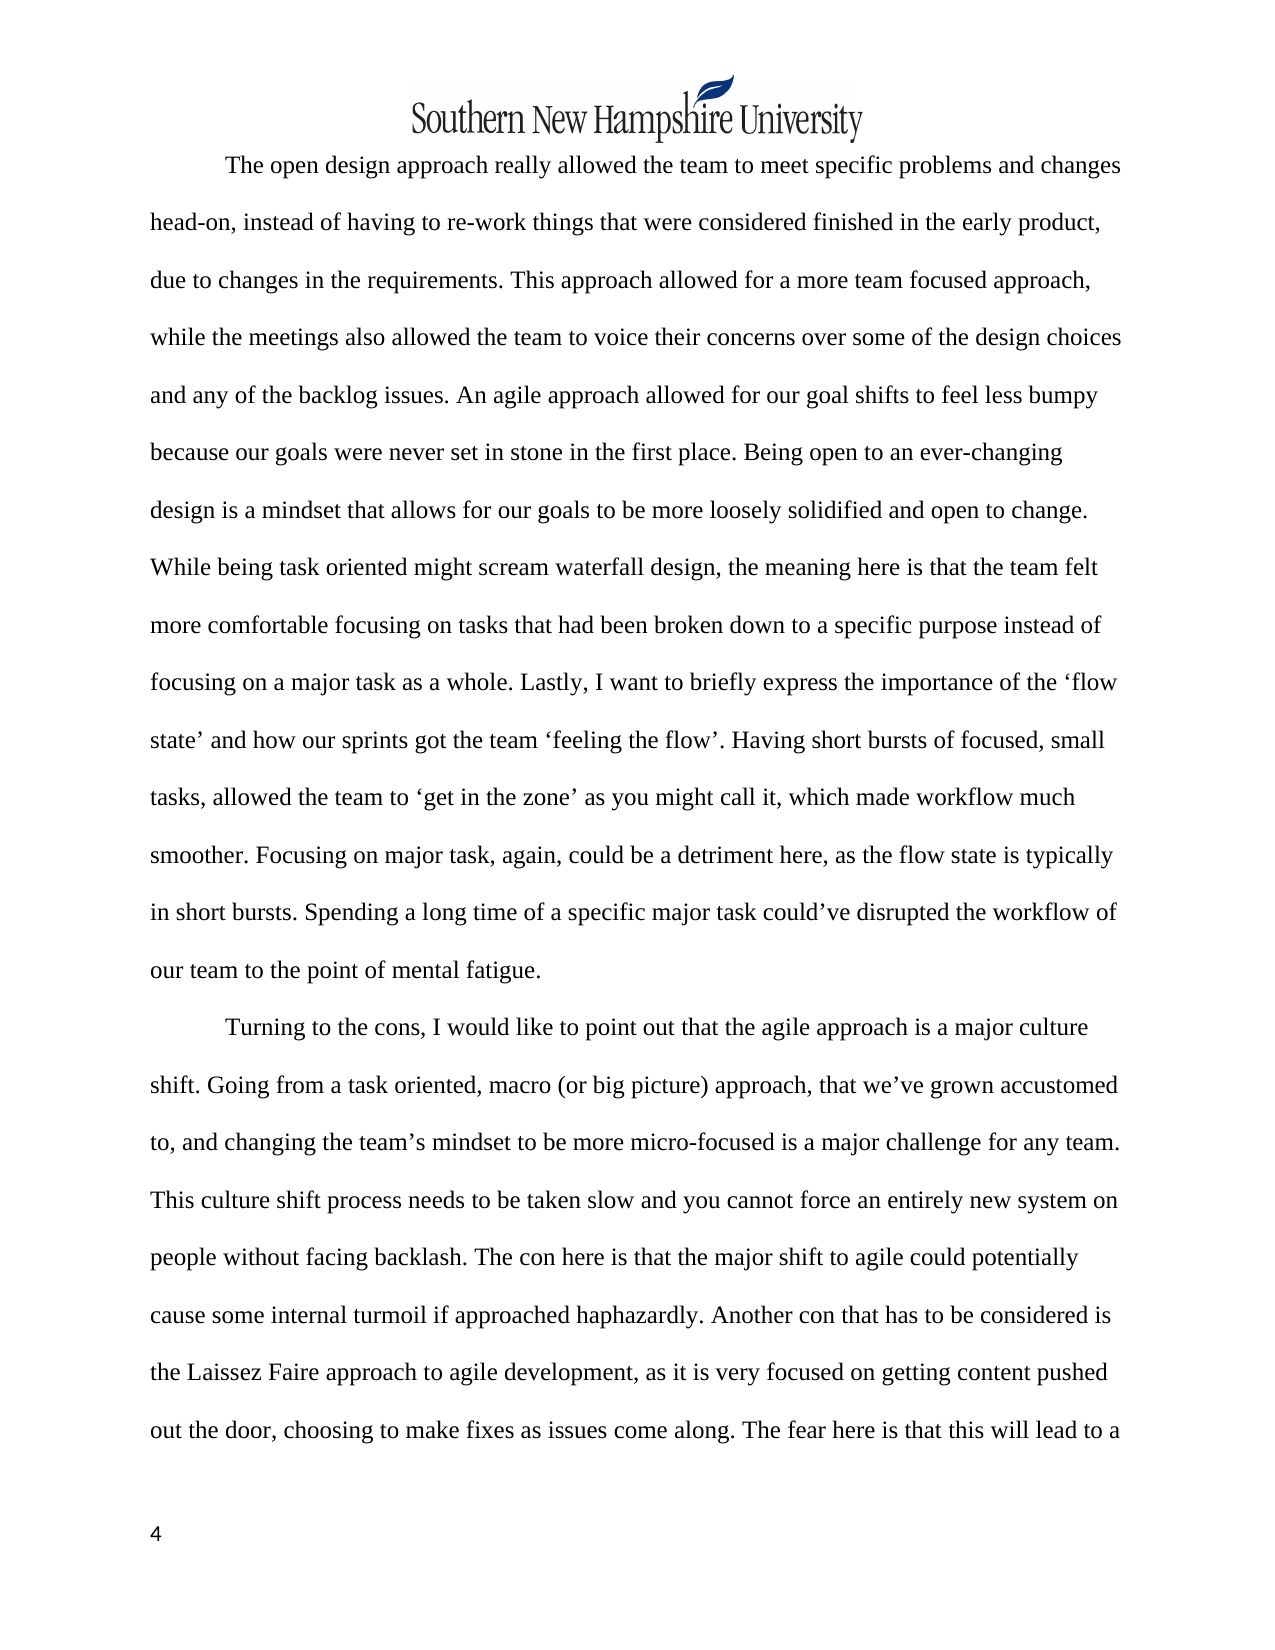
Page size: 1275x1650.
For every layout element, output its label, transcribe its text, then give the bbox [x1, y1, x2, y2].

text The open design approach really allowed the team to meet specific problems and changes head-on, instead of having to re-work things that were considered finished in the early product, due to changes in the requirements. This approach allowed for a more team focused approach, while the meetings also allowed the team to voice their concerns over some of the design choices and any of the backlog issues. An agile approach allowed for our goal shifts to feel less bumpy because our goals were never set in stone in the first place. Being open to an ever-changing design is a mindset that allows for our goals to be more loosely solidified and open to change. While being task oriented might scream waterfall design, the meaning here is that the team felt more comfortable focusing on tasks that had been broken down to a specific purpose instead of focusing on a major task as a whole. Lastly, I want to briefly express the importance of the ‘flow state’ and how our sprints got the team ‘feeling the flow’. Having short bursts of focused, small tasks, allowed the team to ‘get in the zone’ as you might call it, which made workflow much smoother. Focusing on major task, again, could be a detriment here, as the flow state is typically in short bursts. Spending a long time of a specific major task could’ve disrupted the workflow of our team to the point of mental fatigue. [150, 150, 1125, 984]
picture [412, 75, 863, 143]
